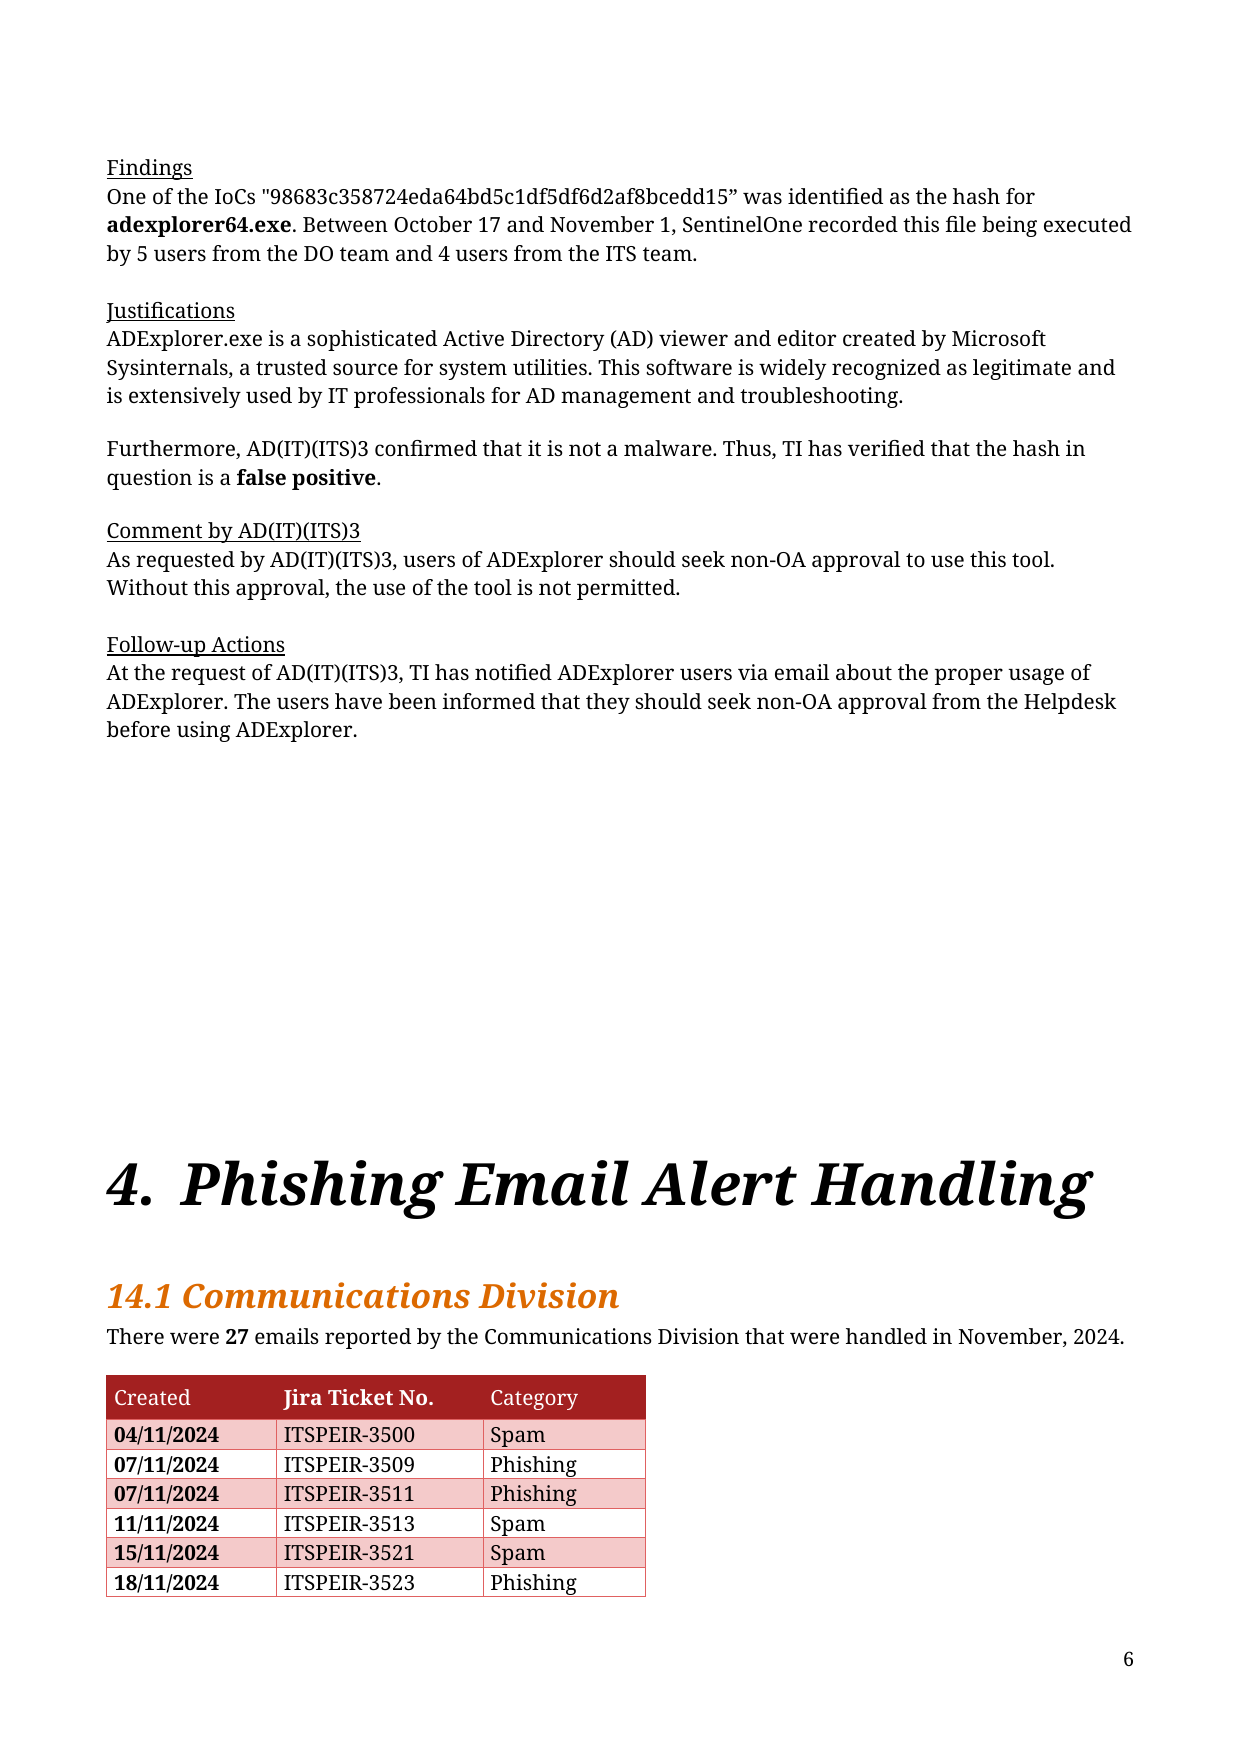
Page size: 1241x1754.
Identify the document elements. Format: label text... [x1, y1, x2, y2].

text Findings [106, 153, 1134, 182]
table_cell 11/11/2024 [107, 1509, 276, 1537]
table_cell ITSPEIR-3523 [277, 1568, 483, 1596]
text As requested by AD(IT)(ITS)3, users of ADExplorer should seek non-OA approval to use this tool. Without this approval, the use of the tool is not permitted. [106, 545, 1134, 602]
table_cell Spam [484, 1509, 645, 1537]
table_cell Phishing [484, 1568, 645, 1596]
subtitle Phishing Email Alert Handling [106, 1143, 1134, 1222]
table_cell ITSPEIR-3509 [277, 1450, 483, 1478]
subtitle 14.1 Communications Division [106, 1272, 1134, 1318]
table_cell ITSPEIR-3521 [277, 1538, 483, 1567]
table_header Jira Ticket No. [277, 1376, 483, 1419]
text One of the IoCs "98683c358724eda64bd5c1df5df6d2af8bcedd15” was identified as the hash for adexplorer64.exe. Between October 17 and November 1, SentinelOne recorded this file being executed by 5 users from the DO team and 4 users from the ITS team. [106, 182, 1134, 267]
table_cell 07/11/2024 [107, 1479, 276, 1508]
text Furthermore, AD(IT)(ITS)3 confirmed that it is not a malware. Thus, TI has verified that the hash in question is a false positive. [106, 434, 1134, 491]
table_header Created [107, 1376, 276, 1419]
table_cell Phishing [484, 1479, 645, 1508]
text ADExplorer.exe is a sophisticated Active Directory (AD) viewer and editor created by Microsoft Sysinternals, a trusted source for system utilities. This software is widely recognized as legitimate and is extensively used by IT professionals for AD management and troubleshooting. [106, 324, 1134, 409]
table_cell ITSPEIR-3513 [277, 1509, 483, 1537]
table_cell Phishing [484, 1450, 645, 1478]
table_cell 15/11/2024 [107, 1538, 276, 1567]
table_cell 04/11/2024 [107, 1420, 276, 1449]
table_cell Spam [484, 1538, 645, 1567]
table_cell 18/11/2024 [107, 1568, 276, 1596]
text Comment by AD(IT)(ITS)3 [106, 516, 1134, 545]
table_cell 07/11/2024 [107, 1450, 276, 1478]
text Follow-up Actions [106, 630, 1134, 658]
table_cell Spam [484, 1420, 645, 1449]
text There were 27 emails reported by the Communications Division that were handled in November, 2024. [106, 1322, 1134, 1350]
table_header Category [484, 1376, 645, 1419]
text At the request of AD(IT)(ITS)3, TI has notified ADExplorer users via email about the proper usage of ADExplorer. The users have been informed that they should seek non-OA approval from the Helpdesk before using ADExplorer. [106, 658, 1134, 744]
text Justifications [106, 296, 1134, 324]
table_cell ITSPEIR-3500 [277, 1420, 483, 1449]
table_cell ITSPEIR-3511 [277, 1479, 483, 1508]
